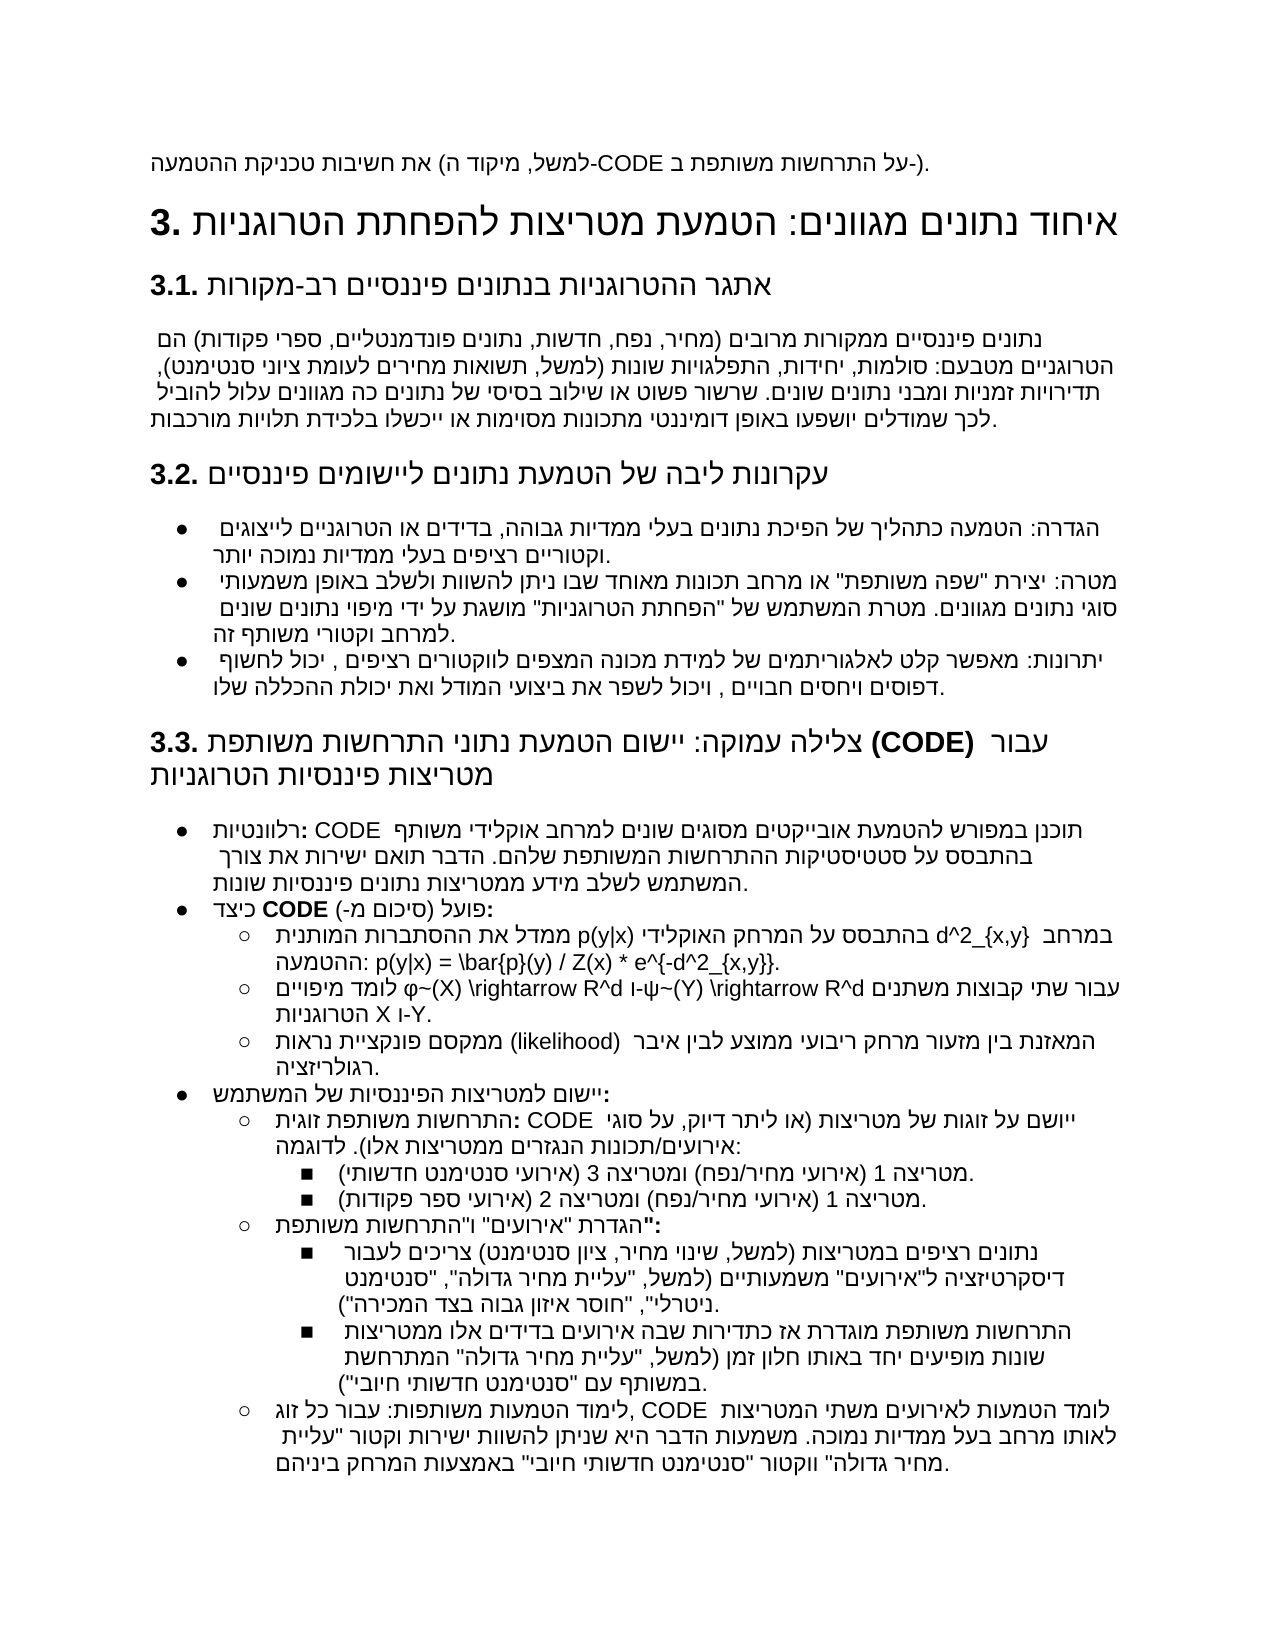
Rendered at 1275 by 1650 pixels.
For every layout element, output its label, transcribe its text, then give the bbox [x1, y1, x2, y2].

text נתונים פיננסיים ממקורות מרובים (מחיר, נפח, חדשות, נתונים פונדמנטליים, ספרי פקודות) הם הטרוגניים מטבעם: סולמות, יחידות, התפלגויות שונות (למשל, תשואות מחירים לעומת ציוני סנטימנט), תדירויות זמניות ומבני נתונים שונים. שרשור פשוט או שילוב בסיסי של נתונים כה מגוונים עלול להוביל לכך שמודלים יושפעו באופן דומיננטי מתכונות מסוימות או ייכשלו בלכידת תלויות מורכבות. [150, 326, 1125, 432]
list ממקסם פונקציית נראות (likelihood) המאזנת בין מזעור מרחק ריבועי ממוצע לבין איבר רגולריזציה. [237, 1028, 1125, 1081]
list מטריצה 1 (אירועי מחיר/נפח) ומטריצה 3 (אירועי סנטימנט חדשותי). [300, 1159, 1125, 1186]
list לומד מיפויים φ~(X) \rightarrow R^d ו-ψ~(Y) \rightarrow R^d עבור שתי קבוצות משתנים הטרוגניות X ו-Y. [237, 975, 1125, 1028]
list כיצד CODE פועל (סיכום מ-): [175, 896, 1125, 922]
list מטריצה 1 (אירועי מחיר/נפח) ומטריצה 2 (אירועי ספר פקודות). [300, 1186, 1125, 1212]
subtitle 3.3. צלילה עמוקה: יישום הטמעת נתוני התרחשות משותפת (CODE) עבור מטריצות פיננסיות הטרוגניות [150, 725, 1125, 792]
list הגדרת "אירועים" ו"התרחשות משותפת": [237, 1212, 1125, 1239]
list ממדל את ההסתברות המותנית p(y|x) בהתבסס על המרחק האוקלידי d^2_{x,y} במרחב ההטמעה: p(y|x) = \bar{p}(y) / Z(x) * e^{-d^2_{x,y}}. [237, 922, 1125, 975]
subtitle 3.1. אתגר ההטרוגניות בנתונים פיננסיים רב-מקורות [150, 268, 1125, 301]
list מטרה: יצירת "שפה משותפת" או מרחב תכונות מאוחד שבו ניתן להשוות ולשלב באופן משמעותי סוגי נתונים מגוונים. מטרת המשתמש של "הפחתת הטרוגניות" מושגת על ידי מיפוי נתונים שונים למרחב וקטורי משותף זה. [175, 568, 1125, 647]
list הגדרה: הטמעה כתהליך של הפיכת נתונים בעלי ממדיות גבוהה, בדידים או הטרוגניים לייצוגים וקטוריים רציפים בעלי ממדיות נמוכה יותר. [175, 515, 1125, 568]
list רלוונטיות: CODE תוכנן במפורש להטמעת אובייקטים מסוגים שונים למרחב אוקלידי משותף בהתבסס על סטטיסטיקות ההתרחשות המשותפת שלהם. הדבר תואם ישירות את צורך המשתמש לשלב מידע ממטריצות נתונים פיננסיות שונות. [175, 817, 1125, 896]
subtitle 3. איחוד נתונים מגוונים: הטמעת מטריצות להפחתת הטרוגניות [150, 200, 1125, 243]
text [150, 150, 1125, 176]
list יתרונות: מאפשר קלט לאלגוריתמים של למידת מכונה המצפים לווקטורים רציפים , יכול לחשוף דפוסים ויחסים חבויים , ויכול לשפר את ביצועי המודל ואת יכולת ההכללה שלו. [175, 647, 1125, 700]
list יישום למטריצות הפיננסיות של המשתמש: [175, 1081, 1125, 1107]
list התרחשות משותפת מוגדרת אז כתדירות שבה אירועים בדידים אלו ממטריצות שונות מופיעים יחד באותו חלון זמן (למשל, "עליית מחיר גדולה" המתרחשת במשותף עם "סנטימנט חדשותי חיובי"). [300, 1318, 1125, 1397]
list התרחשות משותפת זוגית: CODE ייושם על זוגות של מטריצות (או ליתר דיוק, על סוגי אירועים/תכונות הנגזרים ממטריצות אלו). לדוגמה: [237, 1107, 1125, 1159]
subtitle 3.2. עקרונות ליבה של הטמעת נתונים ליישומים פיננסיים [150, 457, 1125, 490]
list נתונים רציפים במטריצות (למשל, שינוי מחיר, ציון סנטימנט) צריכים לעבור דיסקרטיזציה ל"אירועים" משמעותיים (למשל, "עליית מחיר גדולה", "סנטימנט ניטרלי", "חוסר איזון גבוה בצד המכירה"). [300, 1239, 1125, 1318]
list לימוד הטמעות משותפות: עבור כל זוג, CODE לומד הטמעות לאירועים משתי המטריצות לאותו מרחב בעל ממדיות נמוכה. משמעות הדבר היא שניתן להשוות ישירות וקטור "עליית מחיר גדולה" ווקטור "סנטימנט חדשותי חיובי" באמצעות המרחק ביניהם. [237, 1397, 1125, 1476]
